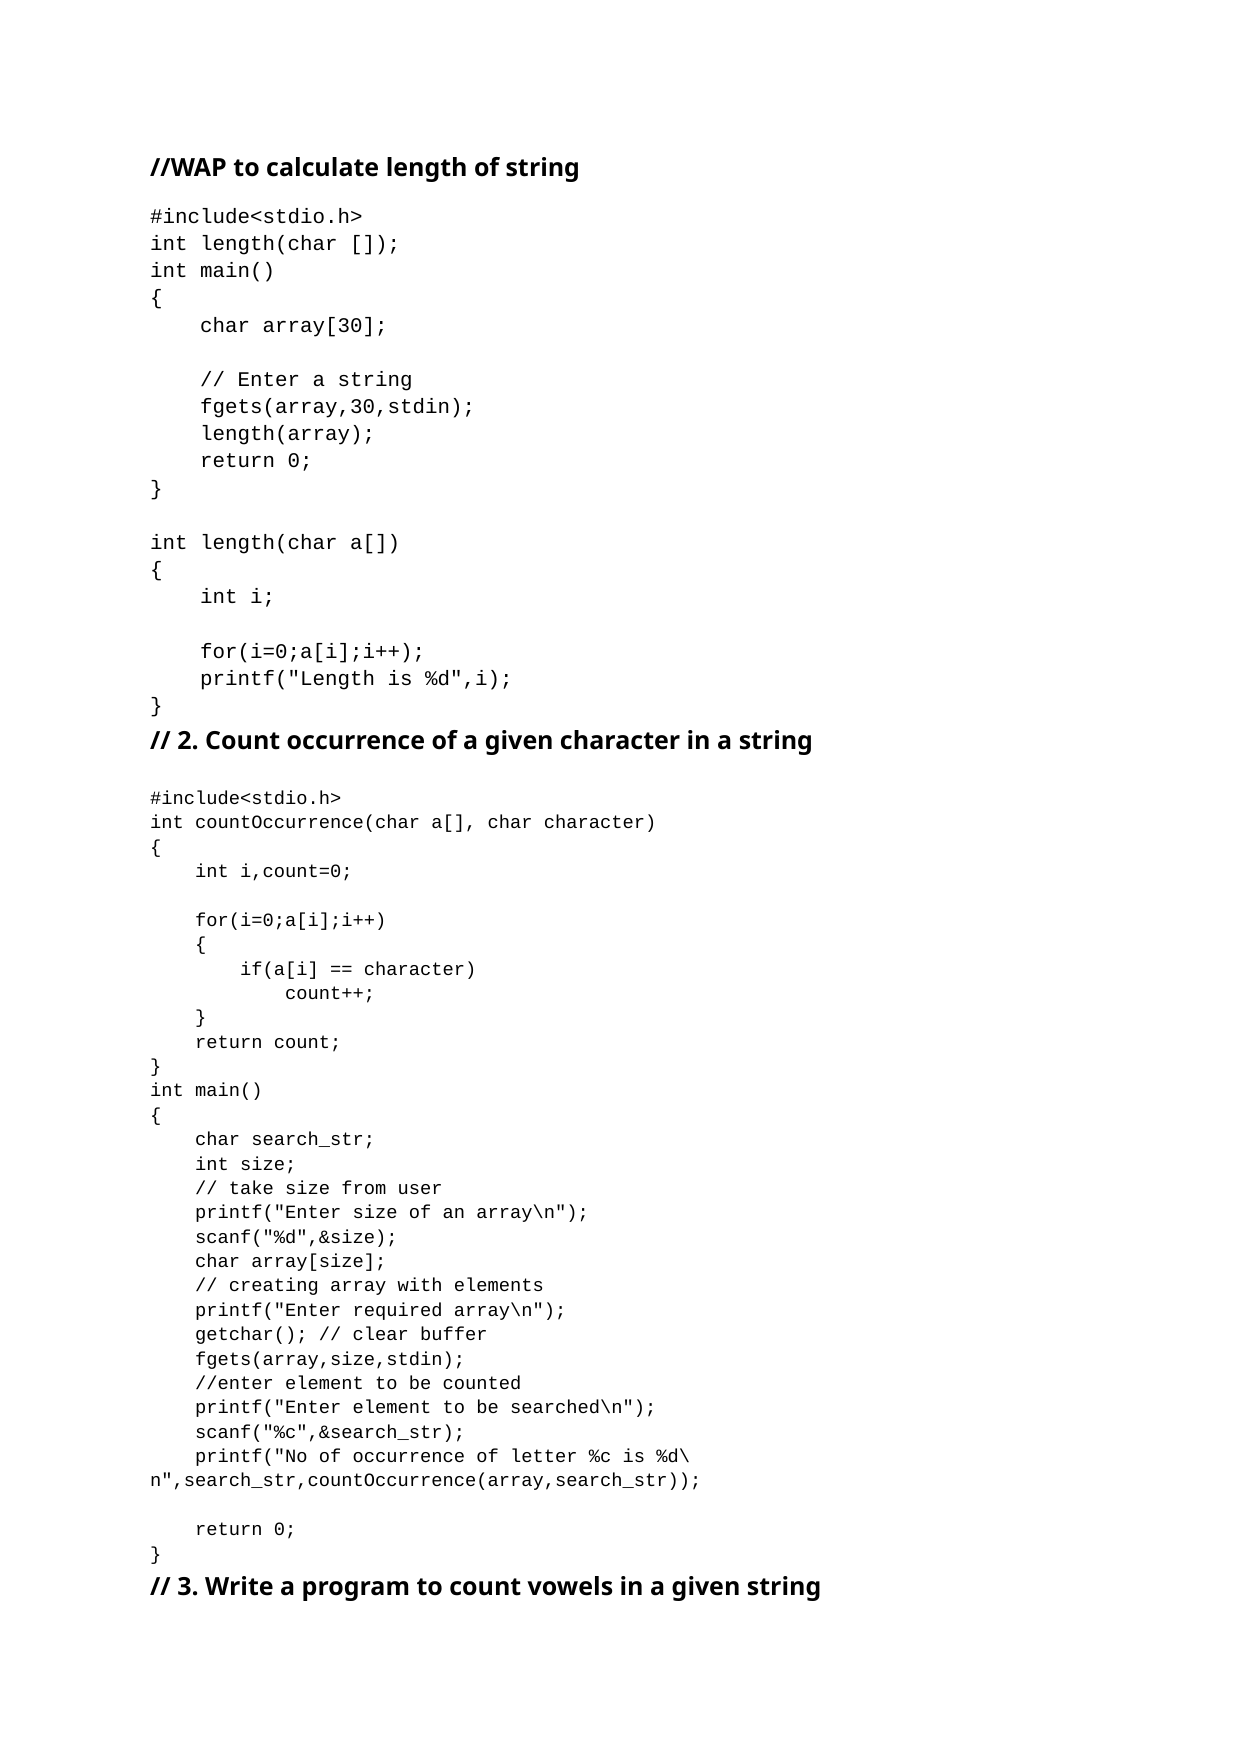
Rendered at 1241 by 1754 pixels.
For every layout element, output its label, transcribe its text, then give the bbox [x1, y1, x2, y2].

text return 0; [150, 451, 1090, 474]
text printf("Length is %d",i); [150, 668, 1090, 692]
text int size; [150, 1154, 1090, 1176]
text return count; [150, 1032, 1090, 1054]
text for(i=0;a[i];i++); [150, 641, 1090, 664]
text //WAP to calculate length of string [150, 150, 1090, 184]
text } [150, 478, 1090, 501]
text printf("Enter size of an array\n"); [150, 1203, 1090, 1224]
text } [150, 1008, 1090, 1029]
text length(array); [150, 423, 1090, 447]
text int main() [150, 1081, 1090, 1102]
text char array[size]; [150, 1252, 1090, 1273]
text scanf("%d",&size); [150, 1227, 1090, 1249]
text { [150, 559, 1090, 583]
text } [150, 695, 1090, 719]
text // Enter a string [150, 369, 1090, 393]
text { [150, 1106, 1090, 1127]
text getchar(); // clear buffer [150, 1325, 1090, 1346]
text printf("No of occurrence of letter %c is %d\n",search_str,countOccurrence(array,search_str)); [150, 1447, 1090, 1492]
text // 3. Write a program to count vowels in a given string [150, 1569, 1090, 1603]
text int length(char []); [150, 233, 1090, 257]
text scanf("%c",&search_str); [150, 1422, 1090, 1444]
text // 2. Count occurrence of a given character in a string [150, 722, 1090, 756]
text int i; [150, 586, 1090, 610]
text } [150, 1544, 1090, 1566]
text // take size from user [150, 1179, 1090, 1200]
text { [150, 837, 1090, 859]
text int countOccurrence(char a[], char character) [150, 813, 1090, 834]
text return 0; [150, 1520, 1090, 1541]
text { [150, 287, 1090, 311]
text printf("Enter element to be searched\n"); [150, 1398, 1090, 1419]
text int i,count=0; [150, 862, 1090, 883]
text fgets(array,30,stdin); [150, 396, 1090, 420]
text // creating array with elements [150, 1276, 1090, 1297]
text for(i=0;a[i];i++) [150, 911, 1090, 932]
text } [150, 1057, 1090, 1078]
text count++; [150, 984, 1090, 1005]
text int main() [150, 260, 1090, 284]
text if(a[i] == character) [150, 959, 1090, 981]
text int length(char a[]) [150, 532, 1090, 556]
text #include<stdio.h> [150, 789, 1090, 810]
text printf("Enter required array\n"); [150, 1301, 1090, 1322]
text { [150, 935, 1090, 956]
text #include<stdio.h> [150, 206, 1090, 229]
text char array[30]; [150, 314, 1090, 338]
text char search_str; [150, 1130, 1090, 1151]
text fgets(array,size,stdin); [150, 1349, 1090, 1371]
text //enter element to be counted [150, 1374, 1090, 1395]
